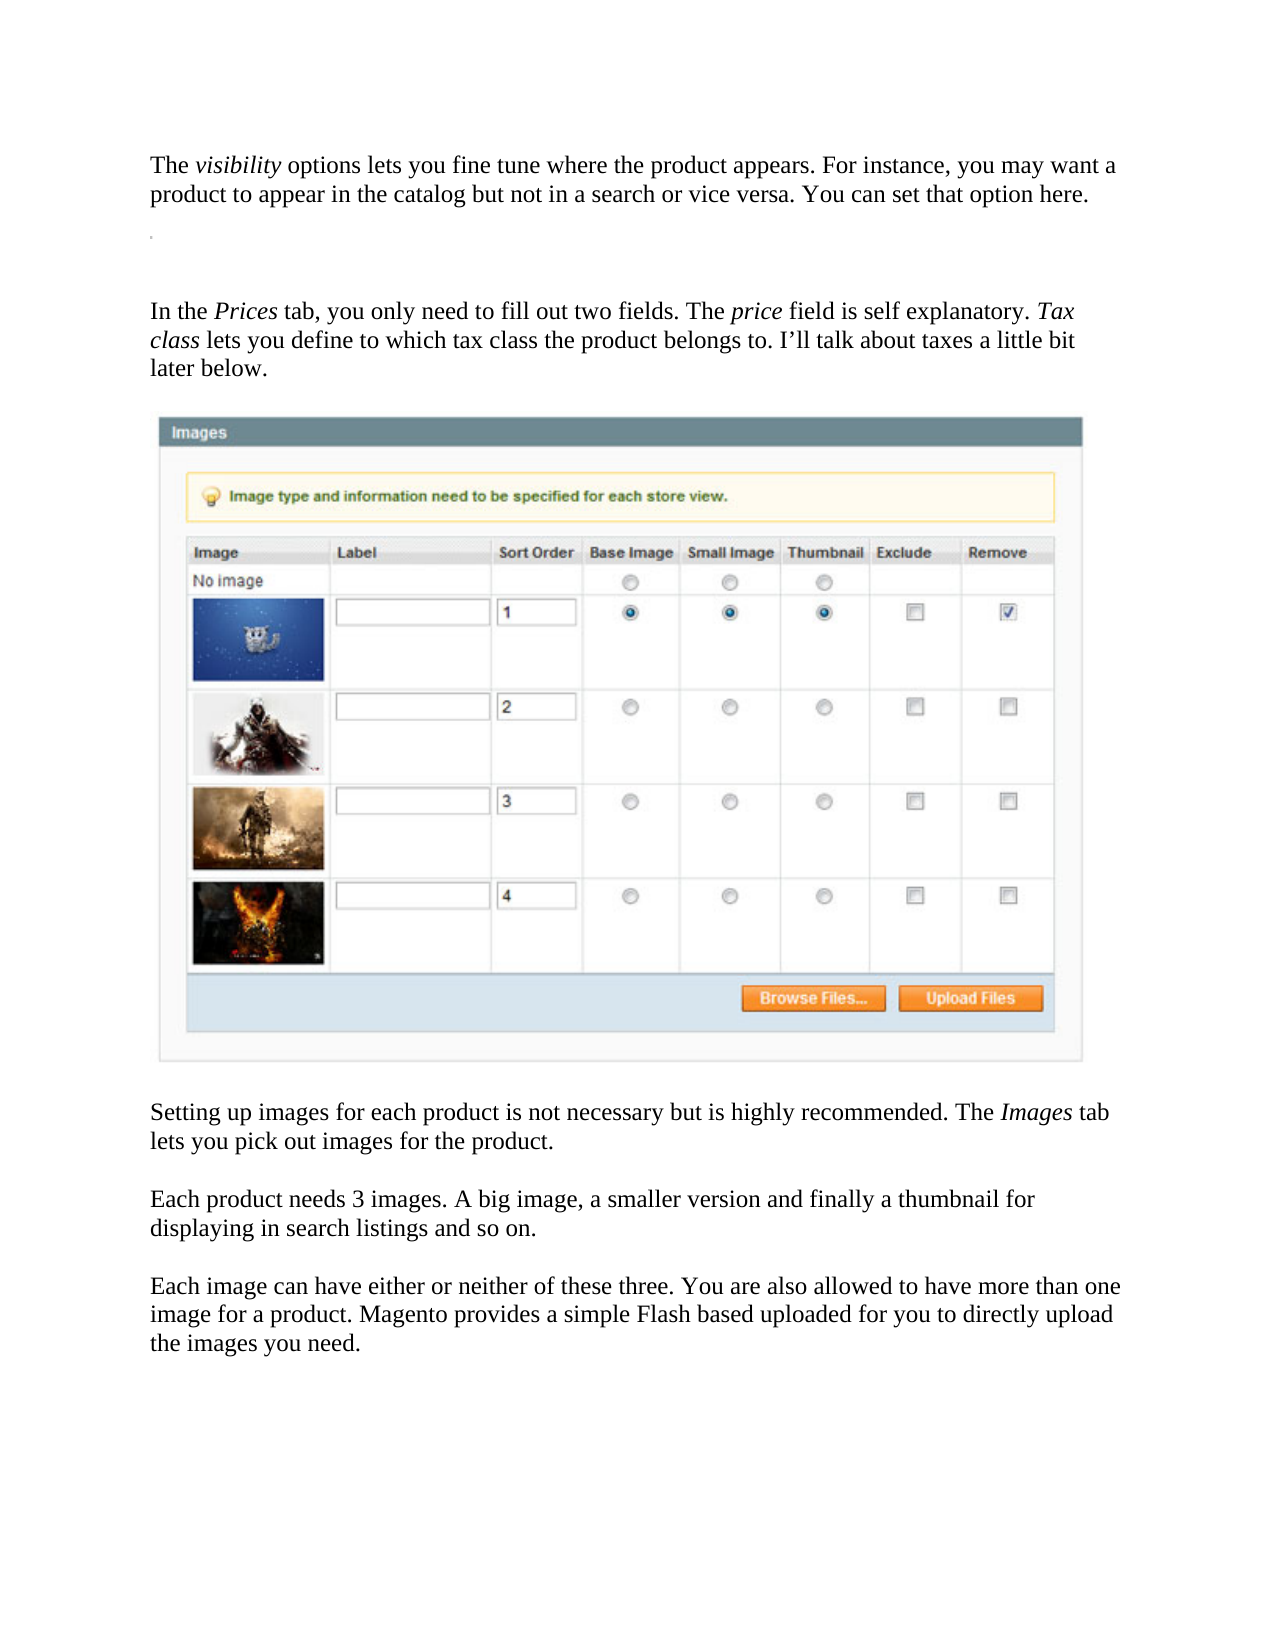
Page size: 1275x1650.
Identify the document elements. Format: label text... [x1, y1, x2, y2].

text Setting up images for each product is not necessary but is highly recommended. The Images tab lets you pick out images for the product. [150, 1097, 1125, 1155]
text In the Prices tab, you only need to fill out two fields. The price field is self explanatory. Tax class lets you define to which tax class the product belongs to. I’ll talk about taxes a little bit later below. [150, 296, 1125, 382]
text Each product needs 3 images. A big image, a smaller version and finally a thumbnail for displaying in search listings and so on. [150, 1184, 1125, 1242]
text The visibility options lets you fine tune where the product appears. For instance, you may want a product to appear in the catalog but not in a search or vice versa. You can set that option here. [150, 150, 1125, 207]
picture [150, 411, 1088, 1067]
text Each image can have either or neither of these three. You are also allowed to have more than one image for a product. Magento provides a simple Flash based uploaded for you to directly upload the images you need. [150, 1271, 1125, 1357]
